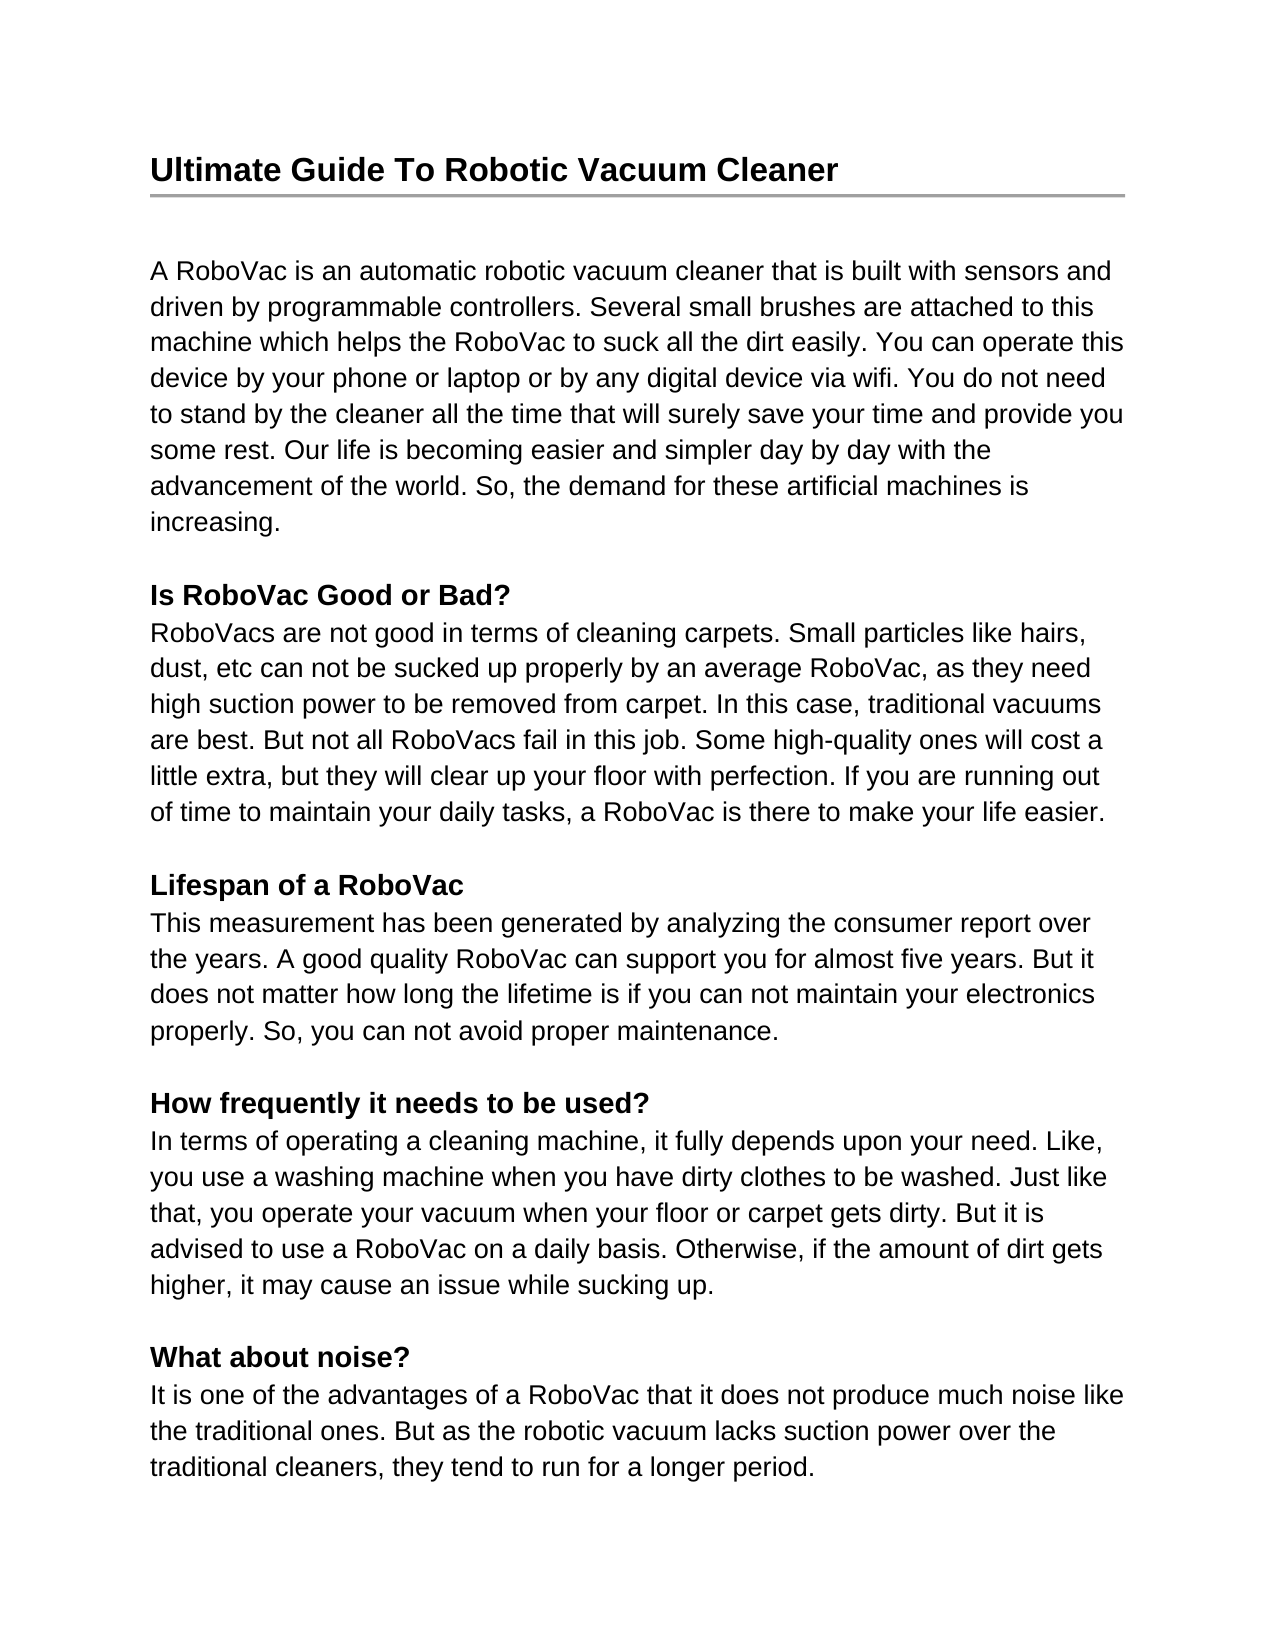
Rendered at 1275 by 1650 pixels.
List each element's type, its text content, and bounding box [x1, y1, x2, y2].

text It is one of the advantages of a RoboVac that it does not produce much noise like the traditional ones. But as the robotic vacuum lacks suction power over the traditional cleaners, they tend to run for a longer period. [150, 1379, 1125, 1482]
text Is RoboVac Good or Bad? [150, 578, 1125, 612]
text A RoboVac is an automatic robotic vacuum cleaner that is built with sensors and driven by programmable controllers. Several small brushes are attached to this machine which helps the RoboVac to suck all the dirt easily. You can operate this device by your phone or laptop or by any digital device via wifi. You do not need to stand by the cleaner all the time that will surely save your time and provide you some rest. Our life is becoming easier and simpler day by day with the advancement of the world. So, the demand for these artificial machines is increasing. [150, 254, 1125, 537]
text RoboVacs are not good in terms of cleaning carpets. Small particles like hairs, dust, etc can not be sucked up properly by an average RoboVac, as they need high suction power to be removed from carpet. In this case, traditional vacuums are best. But not all RoboVacs fail in this job. Some high-quality ones will cost a little extra, but they will clear up your floor with perfection. If you are running out of time to maintain your daily tasks, a RoboVac is there to make your life easier. [150, 617, 1125, 827]
text What about noise? [150, 1341, 1125, 1374]
text Lifespan of a RoboVac [150, 868, 1125, 902]
text In terms of operating a cleaning machine, it fully depends upon your need. Like, you use a washing machine when you have dirty clothes to be washed. Just like that, you operate your vacuum when your floor or carpet gets dirty. But it is advised to use a RoboVac on a daily basis. Otherwise, if the amount of dirt gets higher, it may cause an issue while sucking up. [150, 1125, 1125, 1300]
text Ultimate Guide To Robotic Vacuum Cleaner [150, 150, 1125, 188]
text This measurement has been generated by analyzing the consumer report over the years. A good quality RoboVac can support you for almost five years. But it does not matter how long the lifetime is if you can not maintain your electronics properly. So, you can not avoid proper maintenance. [150, 907, 1125, 1046]
text How frequently it needs to be used? [150, 1086, 1125, 1120]
